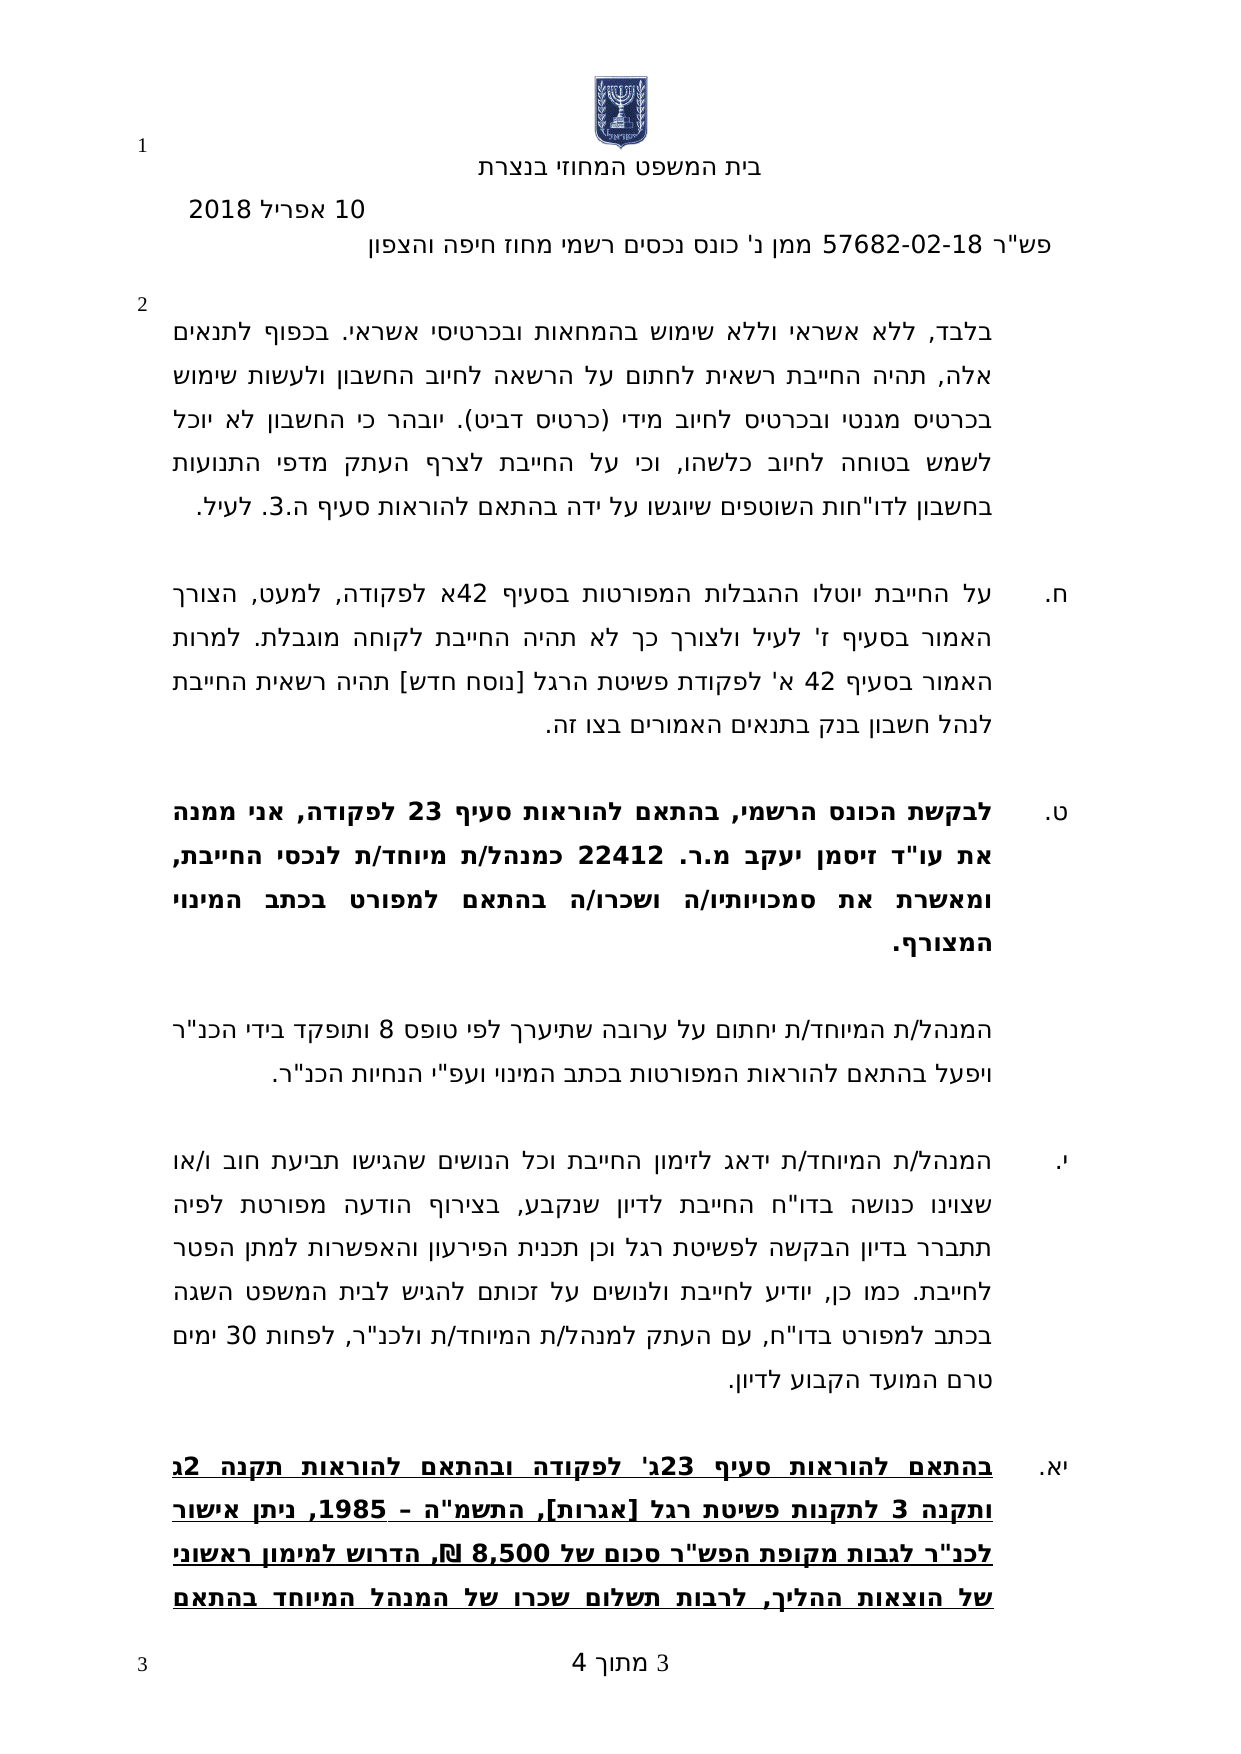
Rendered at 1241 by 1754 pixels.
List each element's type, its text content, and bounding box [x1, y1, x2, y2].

picture [589, 75, 651, 152]
